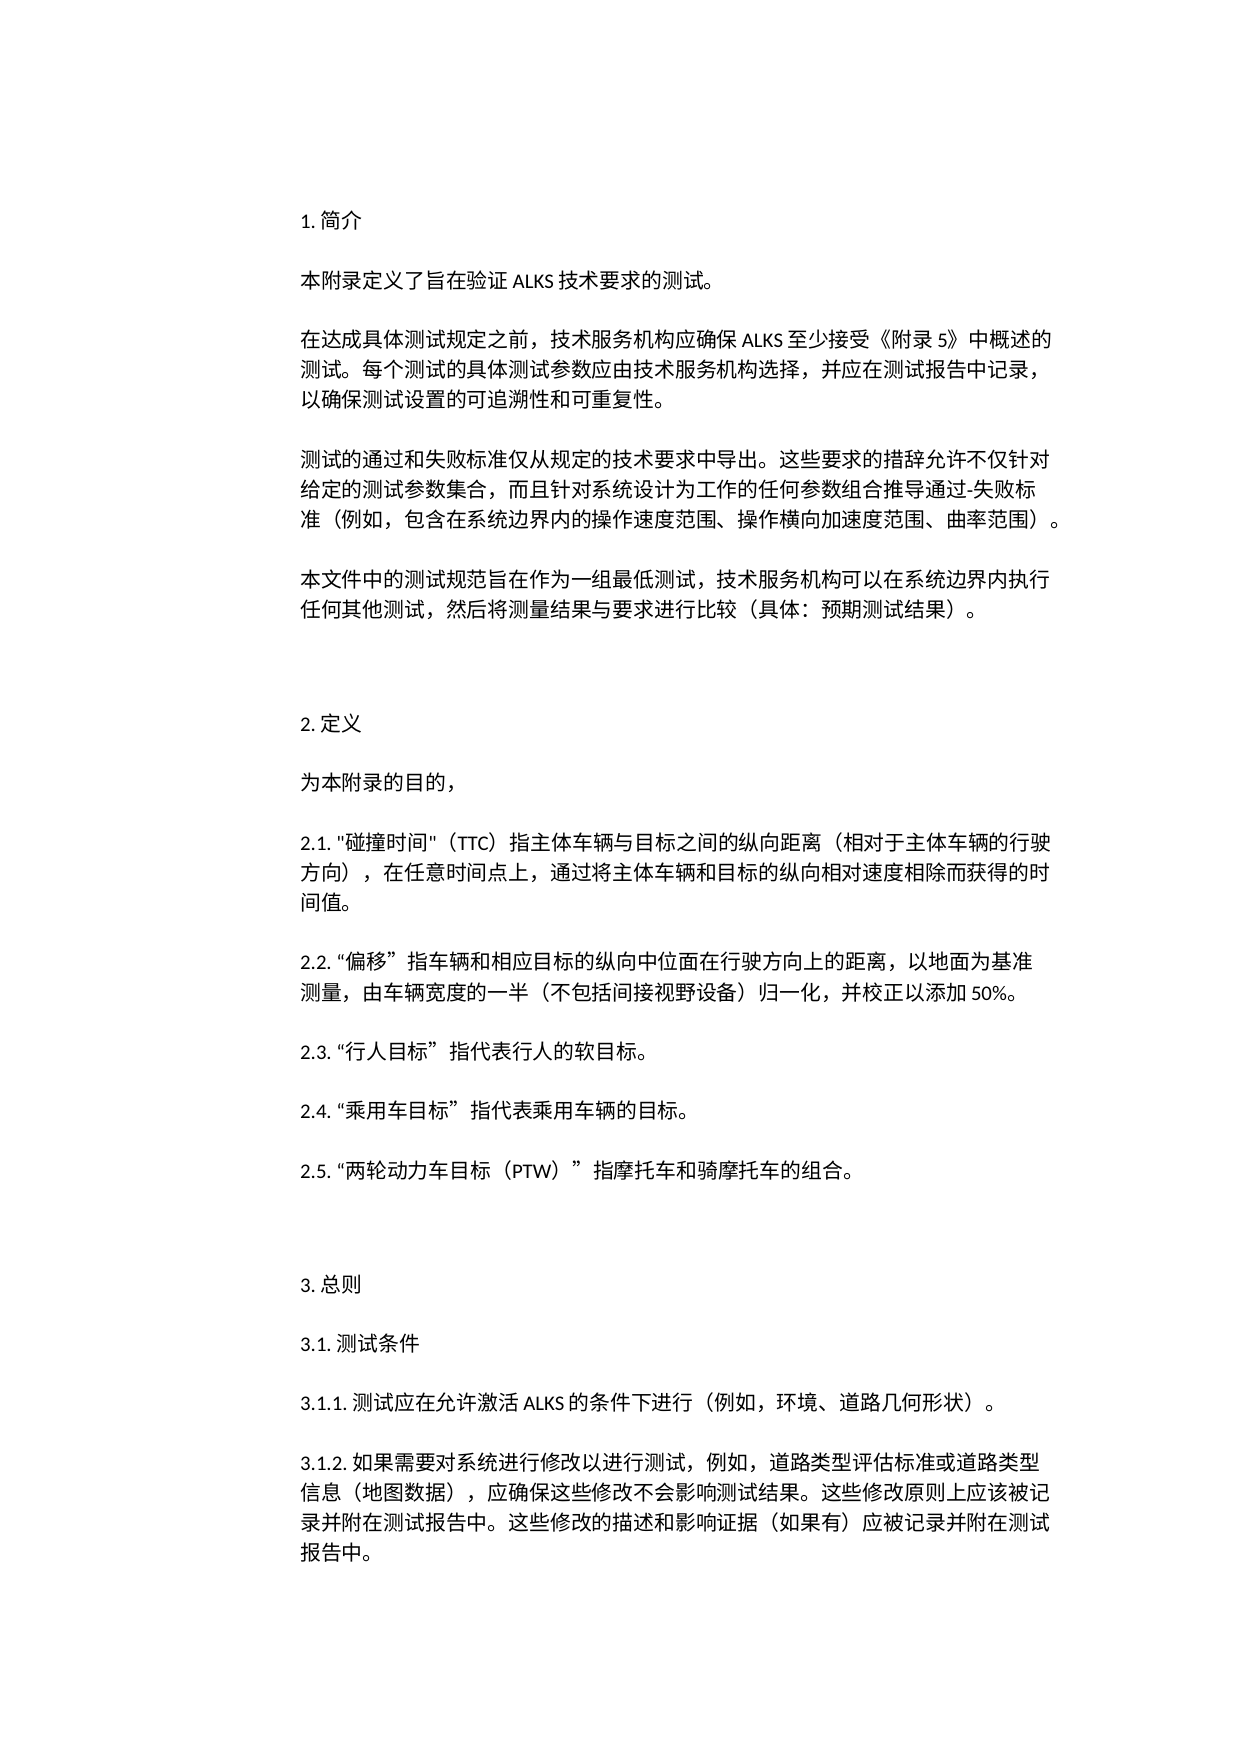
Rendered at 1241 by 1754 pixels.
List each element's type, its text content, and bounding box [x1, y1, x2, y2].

list 3.1.1. 测试应在允许激活ALKS的条件下进行（例如，环境、道路几何形状）。 [300, 1387, 1053, 1417]
list 3. 总则 [300, 1268, 1053, 1298]
list 本文件中的测试规范旨在作为一组最低测试，技术服务机构可以在系统边界内执行任何其他测试，然后将测量结果与要求进行比较（具体：预期测试结果）。 [300, 563, 1053, 623]
list 2.1. "碰撞时间"（TTC）指主体车辆与目标之间的纵向距离（相对于主体车辆的行驶方向），在任意时间点上，通过将主体车辆和目标的纵向相对速度相除而获得的时间值。 [300, 826, 1053, 916]
list 2.2. “偏移”指车辆和相应目标的纵向中位面在行驶方向上的距离，以地面为基准测量，由车辆宽度的一半（不包括间接视野设备）归一化，并校正以添加50%。 [300, 946, 1053, 1006]
list 2.3. “行人目标”指代表行人的软目标。 [300, 1035, 1053, 1065]
list 2.4. “乘用车目标”指代表乘用车辆的目标。 [300, 1094, 1053, 1125]
list 3.1.2. 如果需要对系统进行修改以进行测试，例如，道路类型评估标准或道路类型信息（地图数据），应确保这些修改不会影响测试结果。这些修改原则上应该被记录并附在测试报告中。这些修改的描述和影响证据（如果有）应被记录并附在测试报告中。 [300, 1446, 1053, 1567]
list 1. 简介 [300, 204, 1053, 235]
list 在达成具体测试规定之前，技术服务机构应确保ALKS至少接受《附录5》中概述的测试。每个测试的具体测试参数应由技术服务机构选择，并应在测试报告中记录，以确保测试设置的可追溯性和可重复性。 [300, 323, 1053, 414]
list 为本附录的目的， [300, 766, 1053, 797]
list 3.1. 测试条件 [300, 1327, 1053, 1357]
list 测试的通过和失败标准仅从规定的技术要求中导出。这些要求的措辞允许不仅针对给定的测试参数集合，而且针对系统设计为工作的任何参数组合推导通过-失败标准（例如，包含在系统边界内的操作速度范围、操作横向加速度范围、曲率范围）。 [300, 443, 1053, 534]
list 2.5. “两轮动力车目标（PTW）”指摩托车和骑摩托车的组合。 [300, 1154, 1053, 1184]
list 2. 定义 [300, 707, 1053, 737]
list 本附录定义了旨在验证ALKS技术要求的测试。 [300, 264, 1053, 294]
